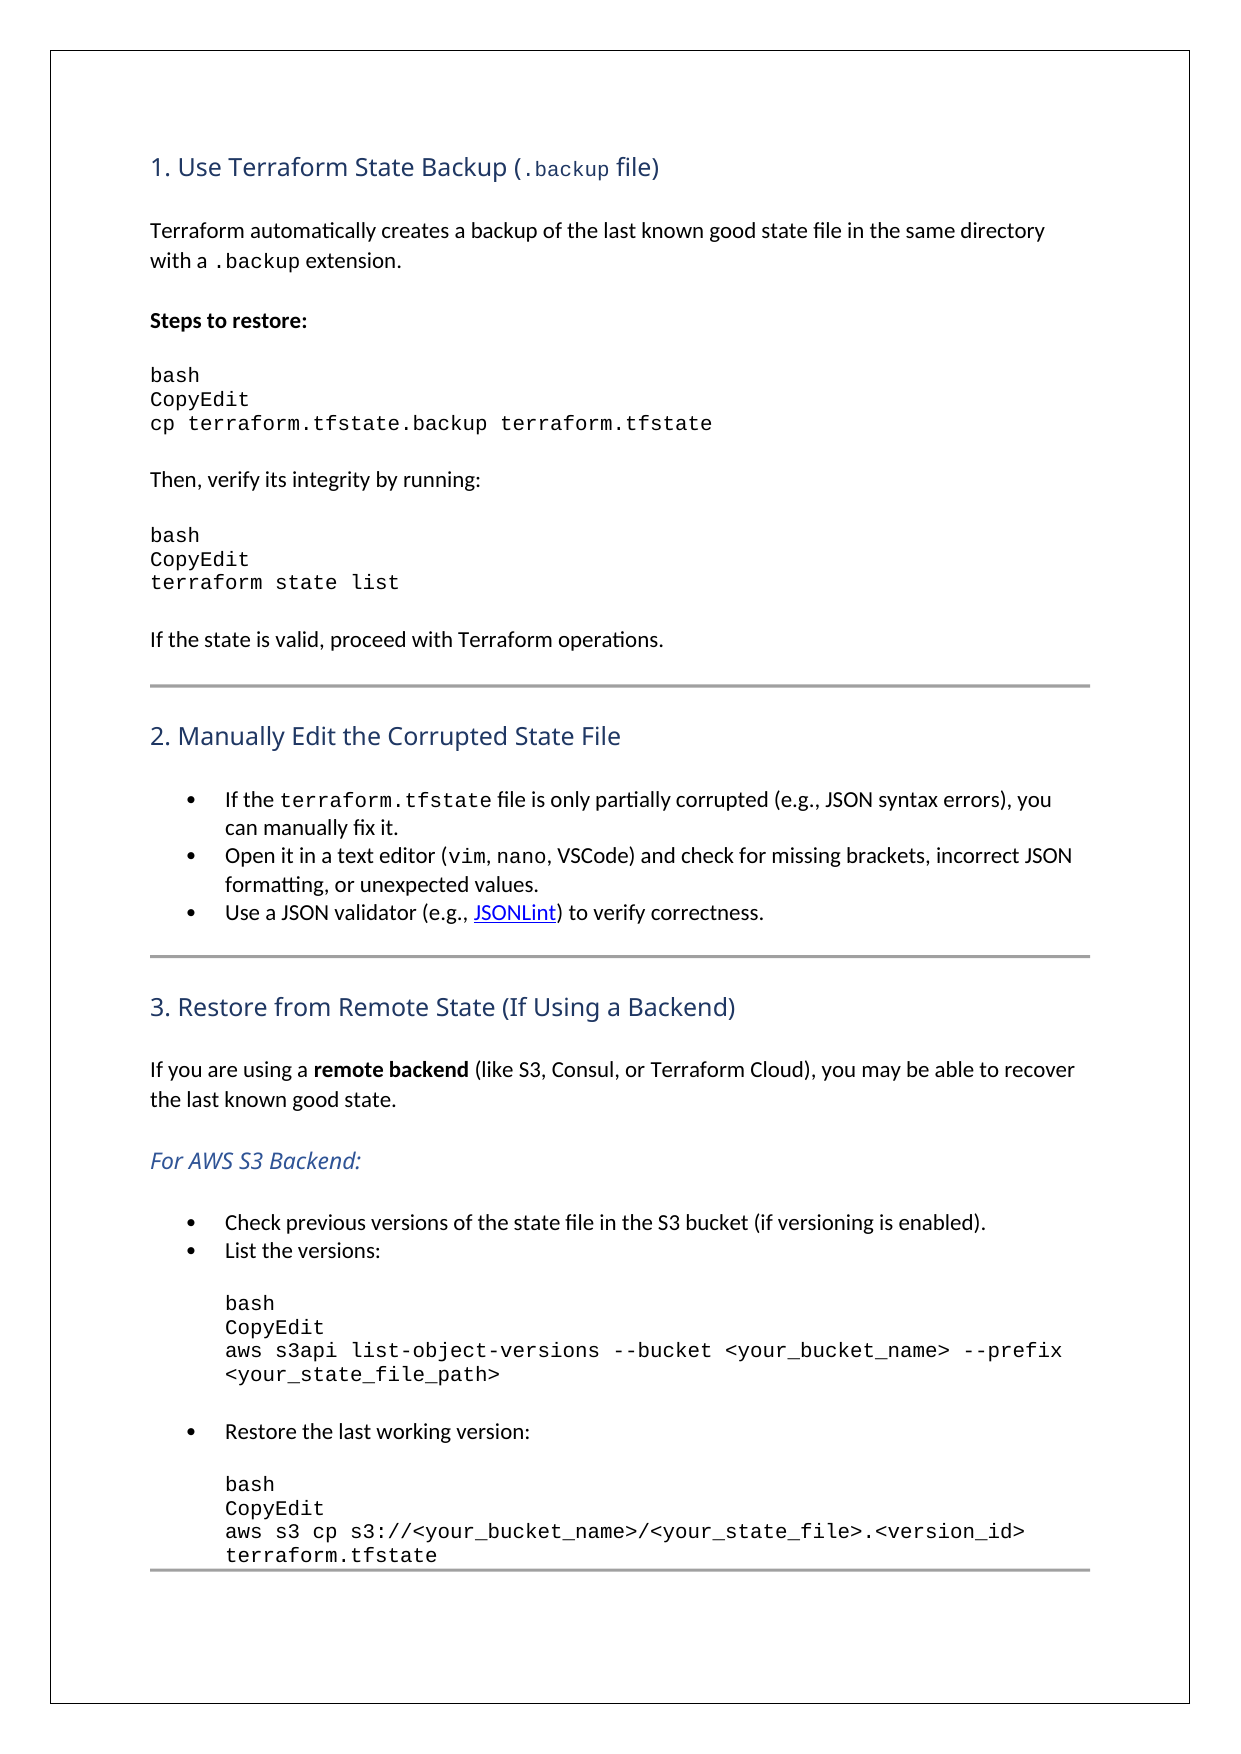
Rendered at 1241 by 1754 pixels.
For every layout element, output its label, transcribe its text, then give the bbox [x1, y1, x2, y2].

text aws s3 cp s3://<your_bucket_name>/<your_state_file>.<version_id> terraform.tfstate [225, 1521, 1090, 1568]
text If you are using a remote backend (like S3, Consul, or Terraform Cloud), you may be able to recover the last known good state. [150, 1055, 1090, 1113]
text Terraform automatically creates a backup of the last known good state file in the same directory with a .backup extension. [150, 216, 1090, 275]
text CopyEdit [150, 389, 1090, 413]
text CopyEdit [225, 1498, 1090, 1521]
text terraform state list [150, 572, 1090, 596]
subtitle 1. Use Terraform State Backup (.backup file) [150, 150, 1090, 184]
list Use a JSON validator (e.g., JSONLint) to verify correctness. [187, 898, 1090, 926]
list List the versions: [187, 1236, 1090, 1264]
text CopyEdit [150, 548, 1090, 572]
text bash [225, 1293, 1090, 1317]
list If the terraform.tfstate file is only partially corrupted (e.g., JSON syntax errors), you can manually fix it. [187, 785, 1090, 841]
text If the state is valid, proceed with Terraform operations. [150, 625, 1090, 653]
list Open it in a text editor (vim, nano, VSCode) and check for missing brackets, incorrect JSON formatting, or unexpected values. [187, 841, 1090, 898]
text CopyEdit [225, 1317, 1090, 1340]
text cp terraform.tfstate.backup terraform.tfstate [150, 413, 1090, 436]
subtitle For AWS S3 Backend: [150, 1145, 1090, 1176]
list Restore the last working version: [187, 1417, 1090, 1445]
text bash [150, 365, 1090, 389]
text Steps to restore: [150, 306, 1090, 334]
subtitle 2. Manually Edit the Corrupted State File [150, 719, 1090, 753]
list Check previous versions of the state file in the S3 bucket (if versioning is enabled). [187, 1208, 1090, 1236]
text Then, verify its integrity by running: [150, 466, 1090, 493]
text bash [225, 1474, 1090, 1498]
text bash [150, 525, 1090, 548]
subtitle 3. Restore from Remote State (If Using a Backend) [150, 989, 1090, 1023]
text aws s3api list-object-versions --bucket <your_bucket_name> --prefix <your_state_file_path> [225, 1340, 1090, 1388]
